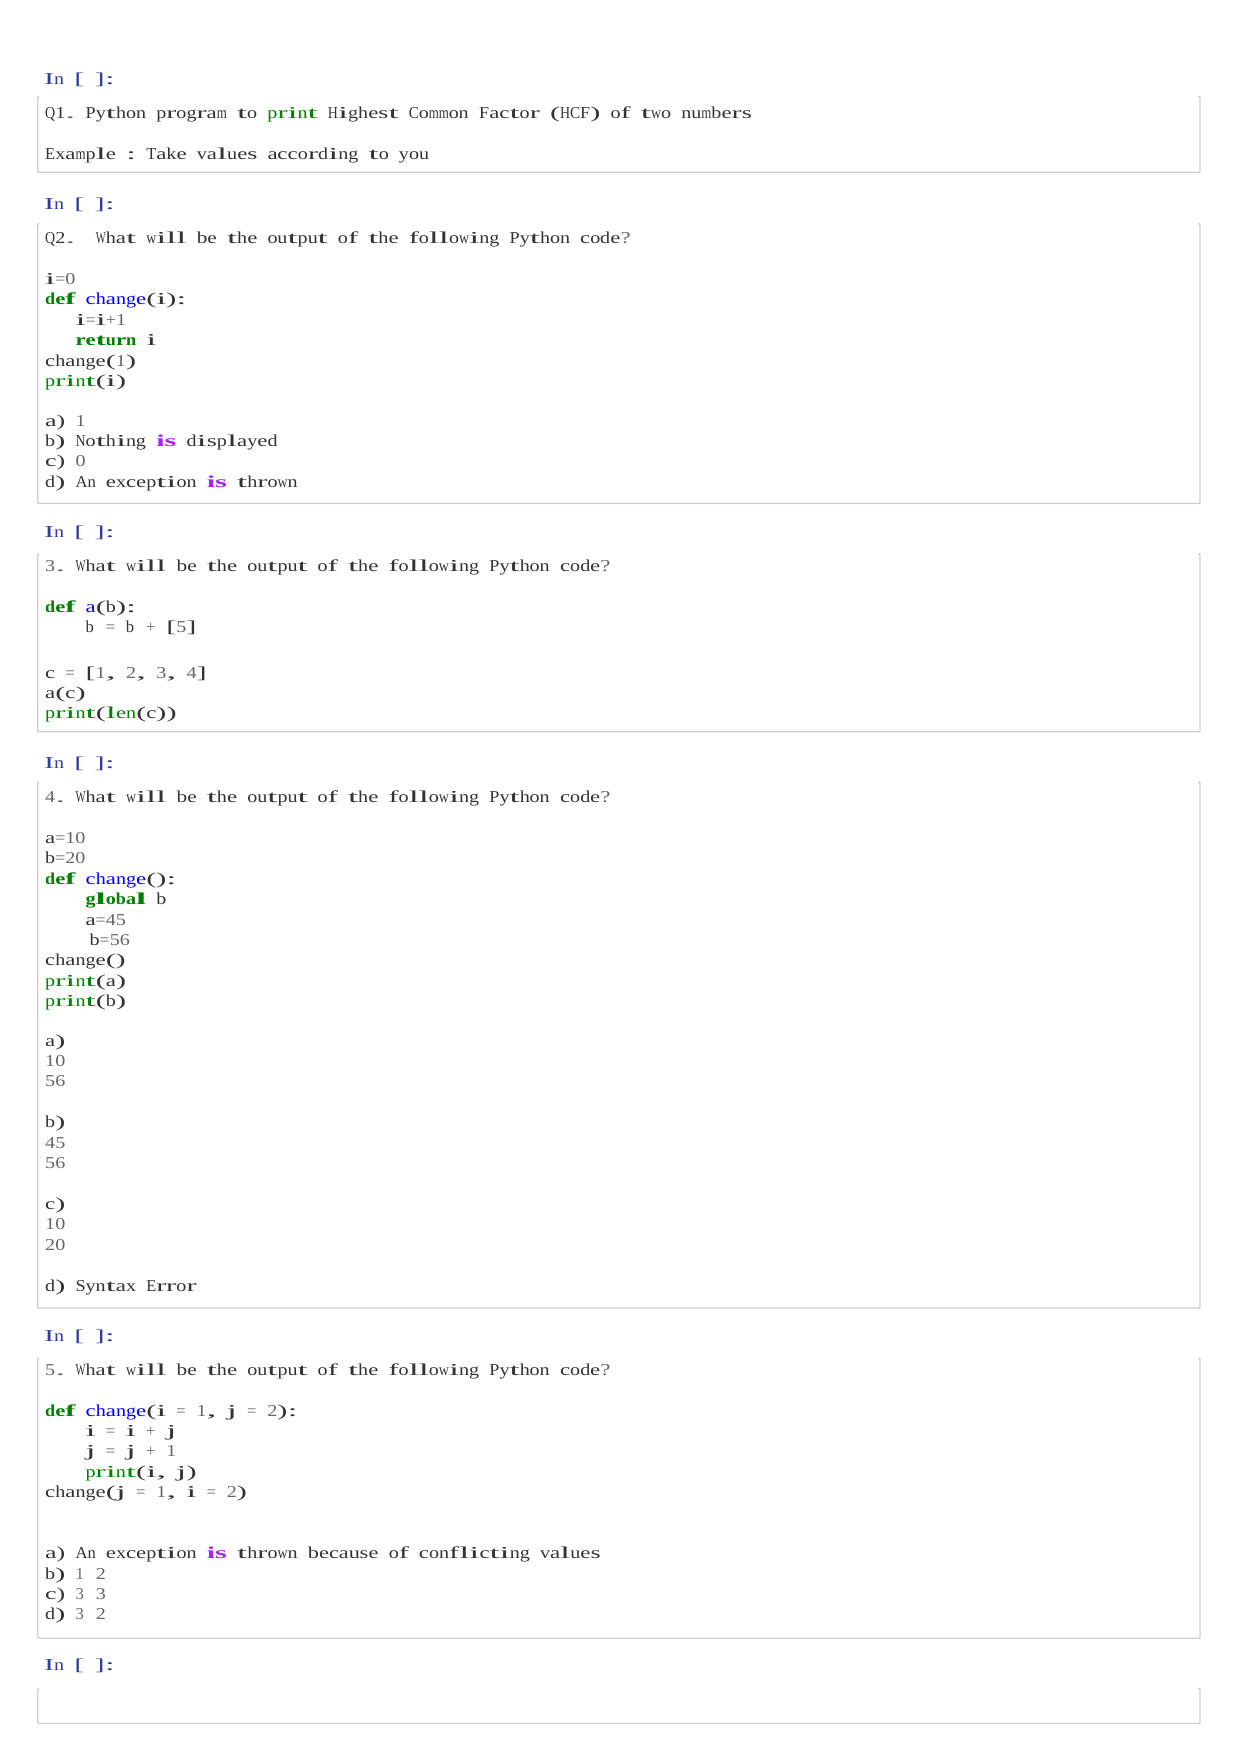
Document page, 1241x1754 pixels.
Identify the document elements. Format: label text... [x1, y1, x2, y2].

text def change(i): [45, 289, 1065, 308]
text i = i + j [45, 1421, 1065, 1440]
text 56 [45, 1071, 68, 1090]
text 20 [45, 1234, 68, 1254]
text i=i+1 [45, 309, 1065, 329]
text print(i, j) [45, 1462, 1065, 1481]
text a=45 [45, 909, 129, 928]
text b = b + [5] [45, 617, 1065, 636]
text 5. What will be the output of the following Python code? [45, 1359, 1065, 1379]
text In [ ]: [44, 69, 1065, 88]
text c = [1, 2, 3, 4] a(c) print(len(c)) [45, 662, 210, 722]
text b=56 change() print(a) print(b) [45, 930, 129, 1010]
text c) [45, 1194, 68, 1213]
text Q2. What will be the output of the following Python code? [45, 228, 1065, 247]
text i=0 [45, 269, 1065, 288]
text 4. What will be the output of the following Python code? [45, 787, 614, 806]
text d) Syntax Error [45, 1275, 200, 1294]
text return i change(1) print(i) [45, 330, 160, 390]
text a=10 b=20 [45, 828, 89, 867]
text global b [45, 889, 169, 908]
text b) Nothing is displayed c) 0 [45, 431, 281, 470]
text a) 1 [45, 410, 1065, 429]
text 45 [45, 1132, 68, 1152]
text In [ ]: [44, 194, 1065, 213]
text c) 3 3 d) 3 2 [45, 1584, 109, 1623]
text In [ ]: [44, 522, 1065, 541]
text b) [45, 1112, 68, 1131]
text j = j + 1 [45, 1441, 1065, 1460]
text a) An exception is thrown because of conflicting values b) 1 2 [45, 1543, 605, 1583]
text In [ ]: [44, 1656, 1065, 1674]
text 10 [45, 1051, 68, 1070]
text d) An exception is thrown [45, 471, 1065, 491]
text In [ ]: [44, 1326, 118, 1345]
text def change(): [45, 868, 180, 888]
text a) [45, 1030, 68, 1049]
text change(j = 1, i = 2) [45, 1482, 1065, 1501]
text Q1. Python program to print Highest Common Factor (HCF) of two numbers [45, 103, 1065, 122]
text In [ ]: [44, 753, 1065, 772]
text def change(i = 1, j = 2): [45, 1400, 1065, 1419]
text 56 [45, 1153, 68, 1172]
text 10 [45, 1214, 68, 1233]
text Example : Take values according to you [45, 144, 1065, 163]
text 3. What will be the output of the following Python code? [45, 556, 1065, 575]
text def a(b): [45, 596, 1065, 616]
